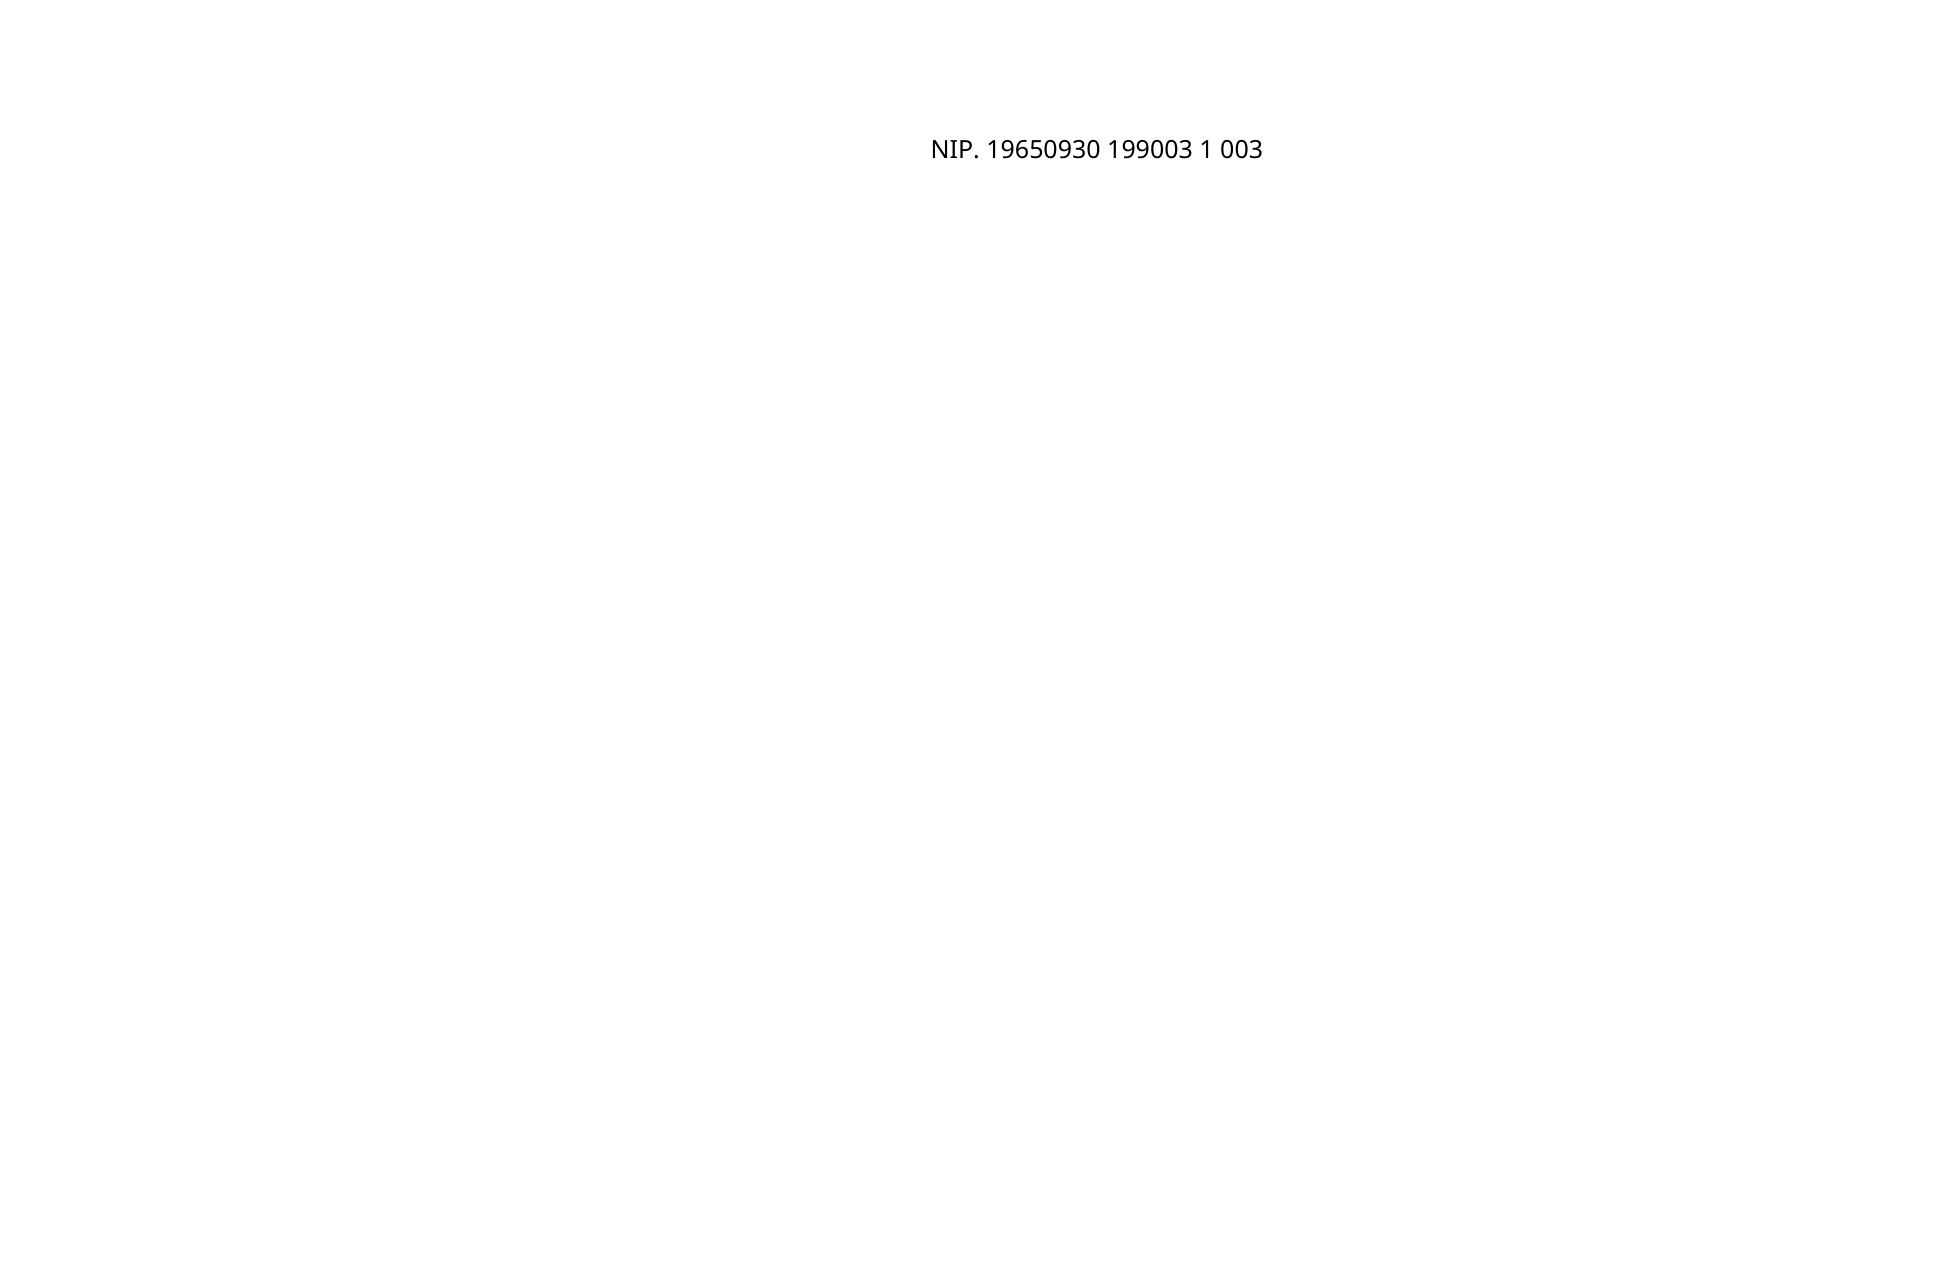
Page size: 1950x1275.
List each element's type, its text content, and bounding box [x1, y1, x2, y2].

text NIP. 19650930 199003 1 003 [930, 131, 1802, 166]
